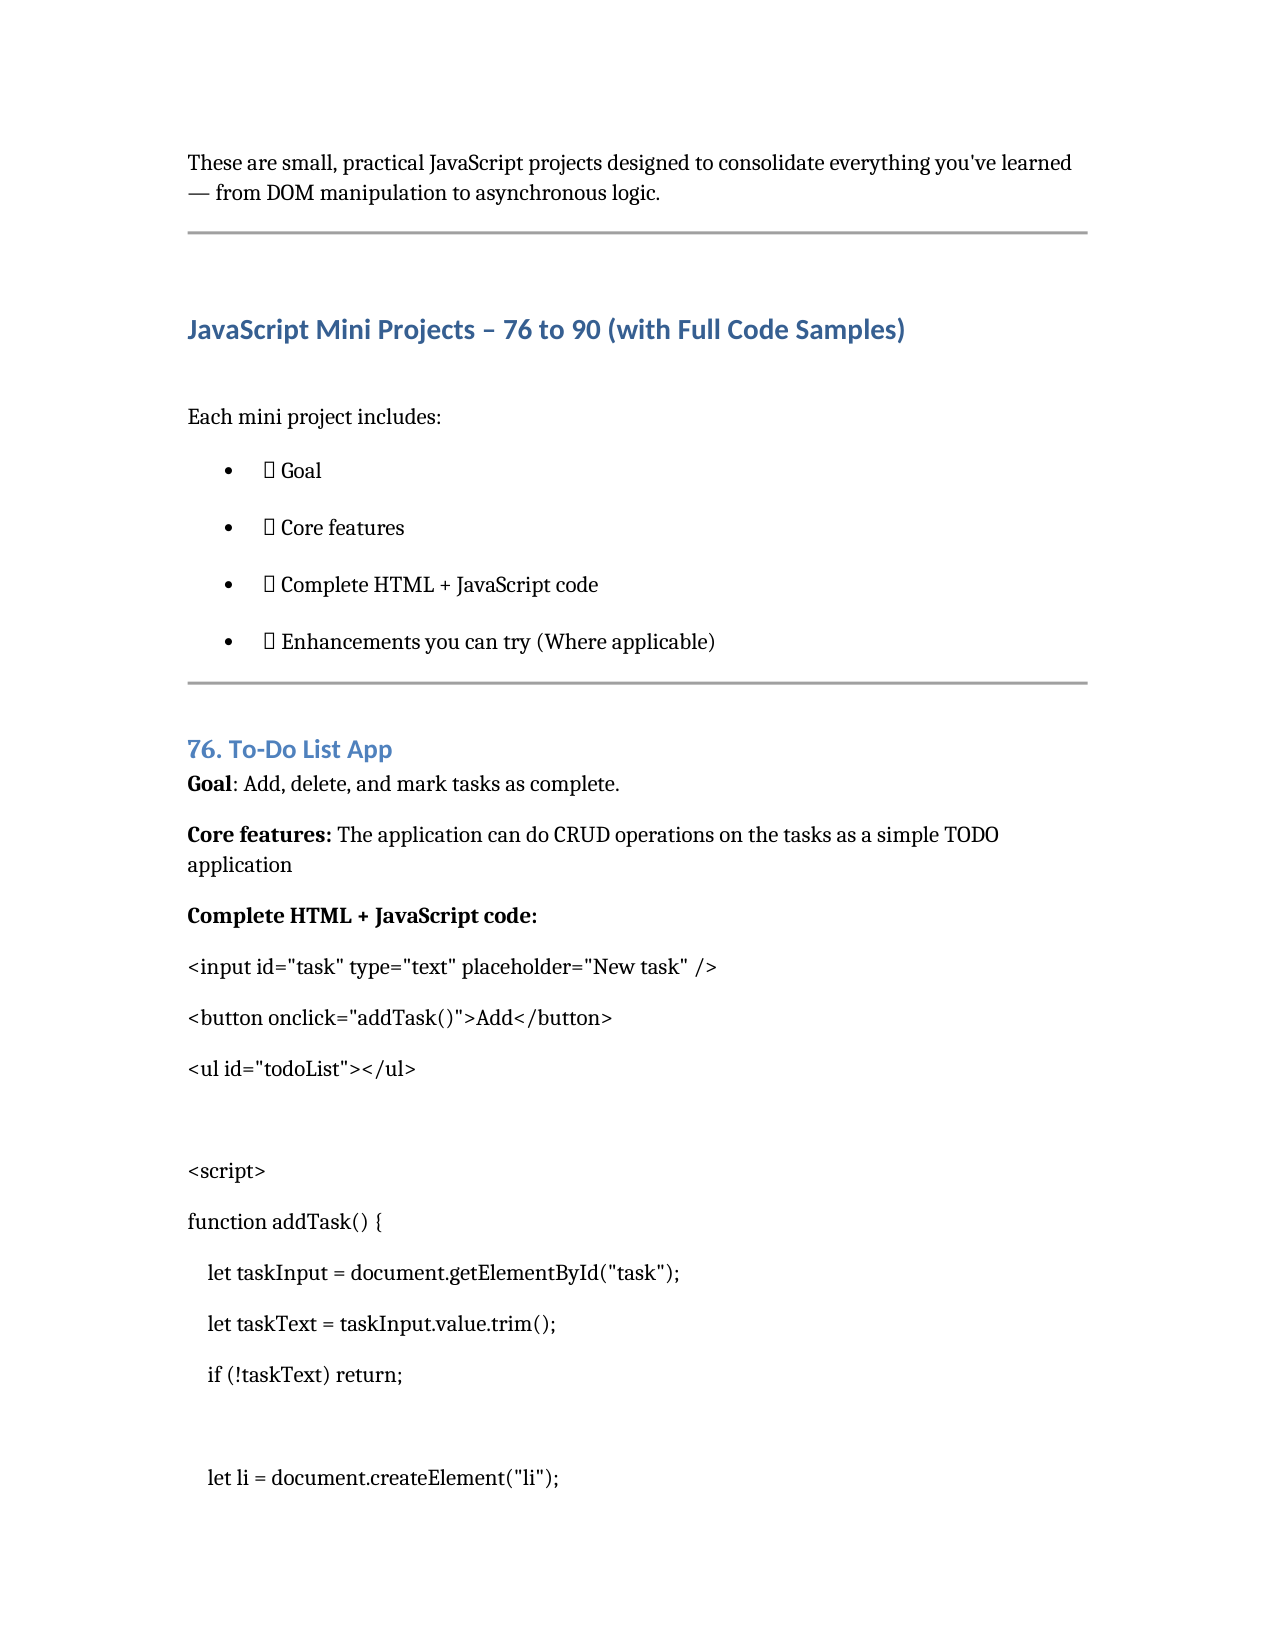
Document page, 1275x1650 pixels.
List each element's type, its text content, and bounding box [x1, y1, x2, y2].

text let taskText = taskInput.value.trim(); [187, 1311, 1087, 1337]
text These are small, practical JavaScript projects designed to consolidate everything you've learned — from DOM manipulation to asynchronous logic. [187, 150, 1087, 207]
text <button onclick="addTask()">Add</button> [187, 1005, 1087, 1031]
text Each mini project includes: [187, 403, 1087, 430]
text Goal: Add, delete, and mark tasks as complete. [187, 771, 1087, 797]
list ✅ Enhancements you can try (Where applicable) [225, 625, 1087, 656]
text let taskInput = document.getElementById("task"); [187, 1260, 1087, 1286]
text let li = document.createElement("li"); [187, 1464, 1087, 1491]
text Core features: The application can do CRUD operations on the tasks as a simple TODO application [187, 822, 1087, 878]
text <ul id="todoList"></ul> [187, 1056, 1087, 1082]
subtitle JavaScript Mini Projects – 76 to 90 (with Full Code Samples) [187, 311, 1087, 347]
text <script> [187, 1158, 1087, 1184]
text function addTask() { [187, 1209, 1087, 1235]
text Complete HTML + JavaScript code: [187, 903, 1087, 929]
subtitle 76. To-Do List App [187, 733, 1087, 766]
list ✅ Complete HTML + JavaScript code [225, 568, 1087, 599]
text if (!taskText) return; [187, 1362, 1087, 1388]
text <input id="task" type="text" placeholder="New task" /> [187, 954, 1087, 980]
list ✅ Core features [225, 511, 1087, 542]
list ✅ Goal [225, 454, 1087, 486]
